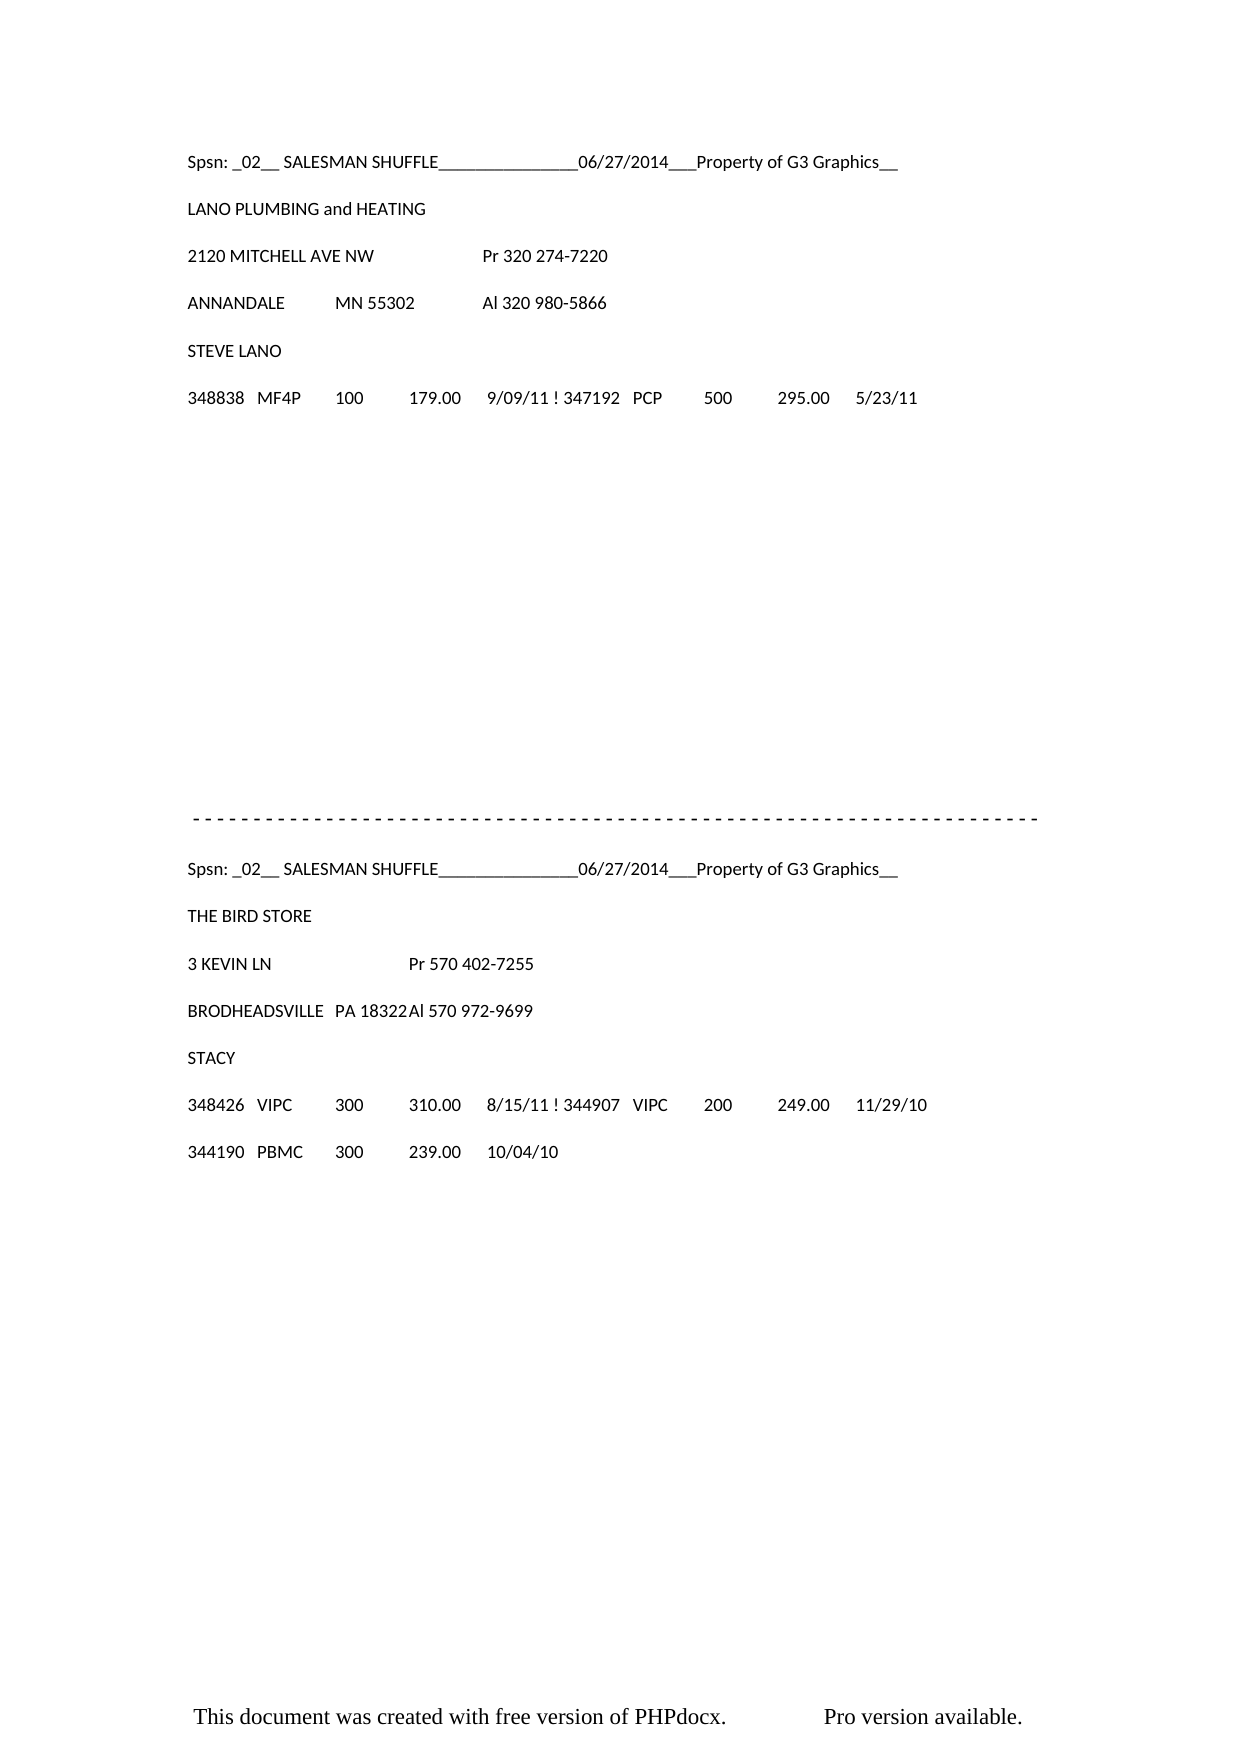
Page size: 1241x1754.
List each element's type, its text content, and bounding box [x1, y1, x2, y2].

text 2120 MITCHELL AVE NW Pr 320 274-7220 [187, 244, 1053, 267]
text 3 KEVIN LN Pr 570 402-7255 [187, 952, 1053, 974]
text STEVE LANO [187, 339, 1053, 362]
text THE BIRD STORE [187, 904, 1053, 927]
text BRODHEADSVILLE PA 18322 Al 570 972-9699 [187, 999, 1053, 1022]
text Spsn: _02__ SALESMAN SHUFFLE_______________06/27/2014___Property of G3 Graphics__ [187, 150, 1053, 173]
text ANNANDALE MN 55302 Al 320 980-5866 [187, 292, 1053, 314]
text LANO PLUMBING and HEATING [187, 197, 1053, 220]
text 344190 PBMC 300 239.00 10/04/10 [187, 1140, 1053, 1163]
text 348838 MF4P 100 179.00 9/09/11 ! 347192 PCP 500 295.00 5/23/11 [187, 386, 1053, 409]
text - - - - - - - - - - - - - - - - - - - - - - - - - - - - - - - - - - - - - - - - - - - - - - - - - - - - - - - - - - - - - - - - - - - - - - [187, 804, 1053, 832]
text Spsn: _02__ SALESMAN SHUFFLE_______________06/27/2014___Property of G3 Graphics__ [187, 857, 1053, 880]
text STACY [187, 1046, 1053, 1069]
text 348426 VIPC 300 310.00 8/15/11 ! 344907 VIPC 200 249.00 11/29/10 [187, 1093, 1053, 1116]
